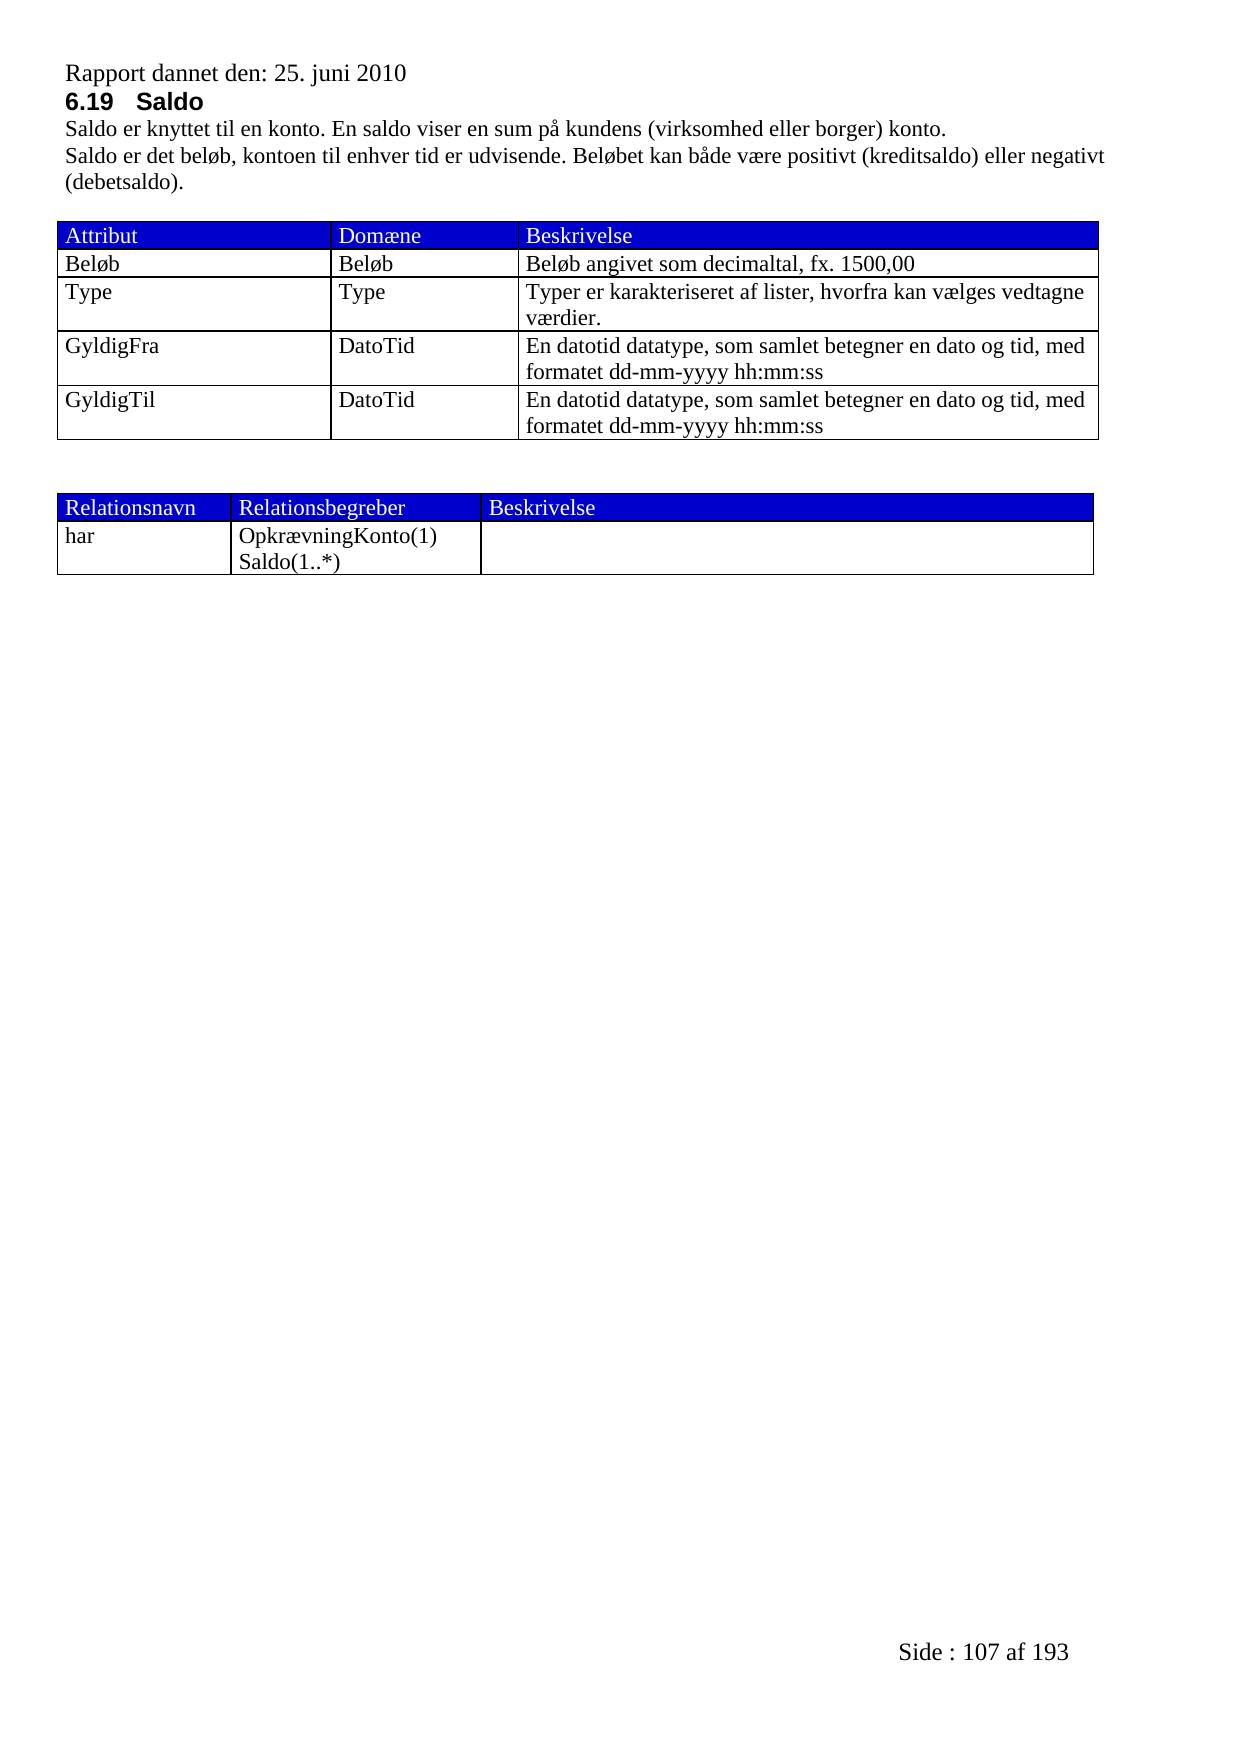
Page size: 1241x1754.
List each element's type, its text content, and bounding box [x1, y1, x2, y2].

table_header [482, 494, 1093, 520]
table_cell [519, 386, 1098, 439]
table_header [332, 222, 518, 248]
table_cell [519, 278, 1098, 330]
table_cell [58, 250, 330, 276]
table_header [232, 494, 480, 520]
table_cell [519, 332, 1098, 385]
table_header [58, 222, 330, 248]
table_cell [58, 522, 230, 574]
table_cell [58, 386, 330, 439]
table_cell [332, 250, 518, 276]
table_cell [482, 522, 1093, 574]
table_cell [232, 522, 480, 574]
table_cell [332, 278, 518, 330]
text Saldo er det beløb, kontoen til enhver tid er udvisende. Beløbet kan både være positivt (kreditsaldo) eller negativt (debetsaldo). [65, 142, 1181, 194]
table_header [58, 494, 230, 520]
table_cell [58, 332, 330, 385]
text Saldo er knyttet til en konto. En saldo viser en sum på kundens (virksomhed eller borger) konto. [65, 115, 1181, 142]
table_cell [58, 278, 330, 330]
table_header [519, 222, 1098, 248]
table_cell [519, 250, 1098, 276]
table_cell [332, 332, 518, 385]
subtitle Saldo [65, 87, 1181, 115]
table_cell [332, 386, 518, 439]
